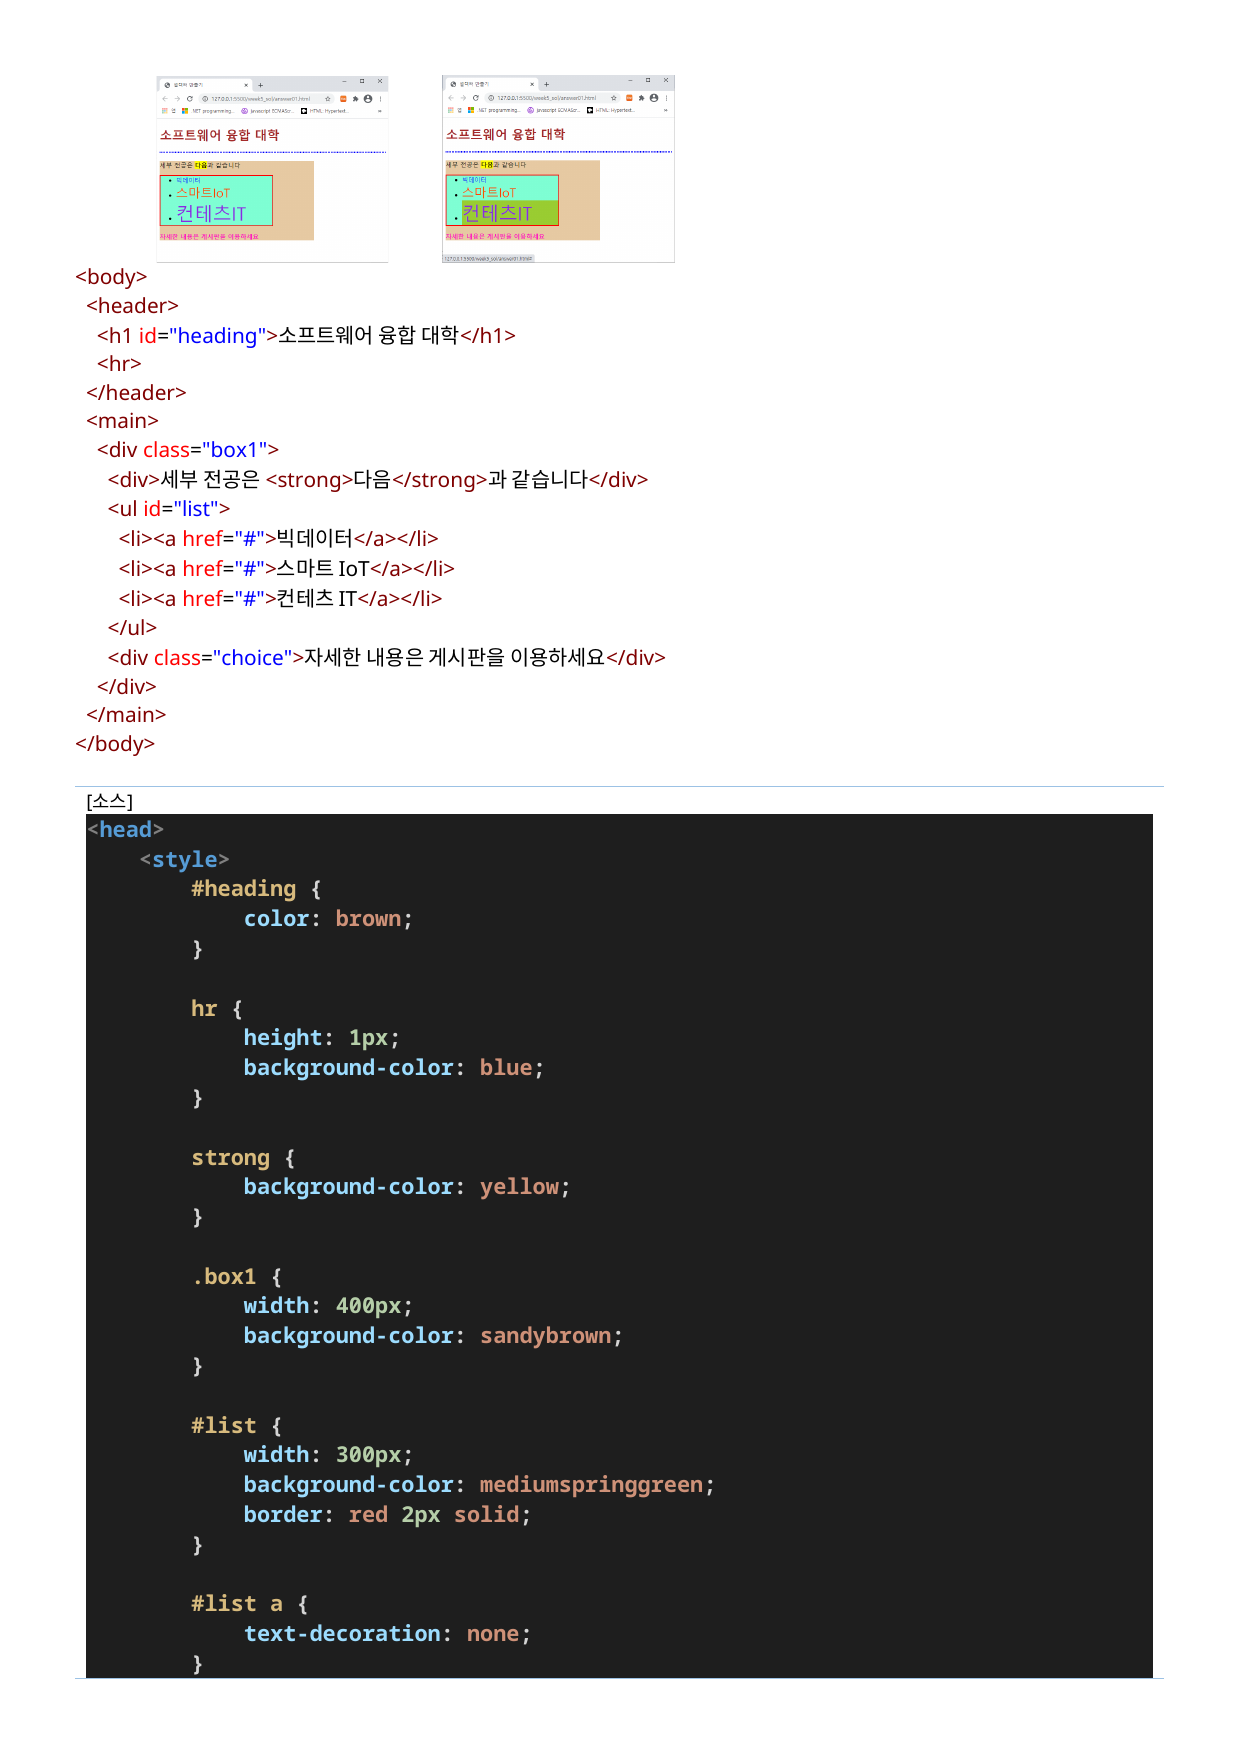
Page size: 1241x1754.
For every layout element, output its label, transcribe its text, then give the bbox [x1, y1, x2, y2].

text <ul id="list"> [75, 494, 1165, 522]
picture [442, 75, 675, 263]
text </ul> [75, 613, 1165, 641]
text <div>세부 전공은 <strong>다음</strong>과 같습니다</div> [75, 463, 1165, 494]
text </div> [75, 672, 1165, 700]
text <li><a href="#">빅데이터</a></li> [75, 522, 1165, 552]
text <li><a href="#">컨테츠IT</a></li> [75, 583, 1165, 613]
text </body> [75, 729, 1165, 757]
text <header> [75, 291, 1165, 319]
text <div class="box1"> [75, 435, 1165, 463]
picture [156, 76, 389, 263]
text <li><a href="#">스마트IoT</a></li> [75, 552, 1165, 583]
text </header> [75, 378, 1165, 406]
text <h1 id="heading">소프트웨어 융합 대학</h1> [75, 319, 1165, 349]
text <body> [75, 262, 1165, 291]
text <hr> [75, 349, 1165, 378]
text <div class="choice">자세한 내용은 게시판을 이용하세요</div> [75, 641, 1165, 672]
text </main> [75, 700, 1165, 729]
text <main> [75, 406, 1165, 435]
